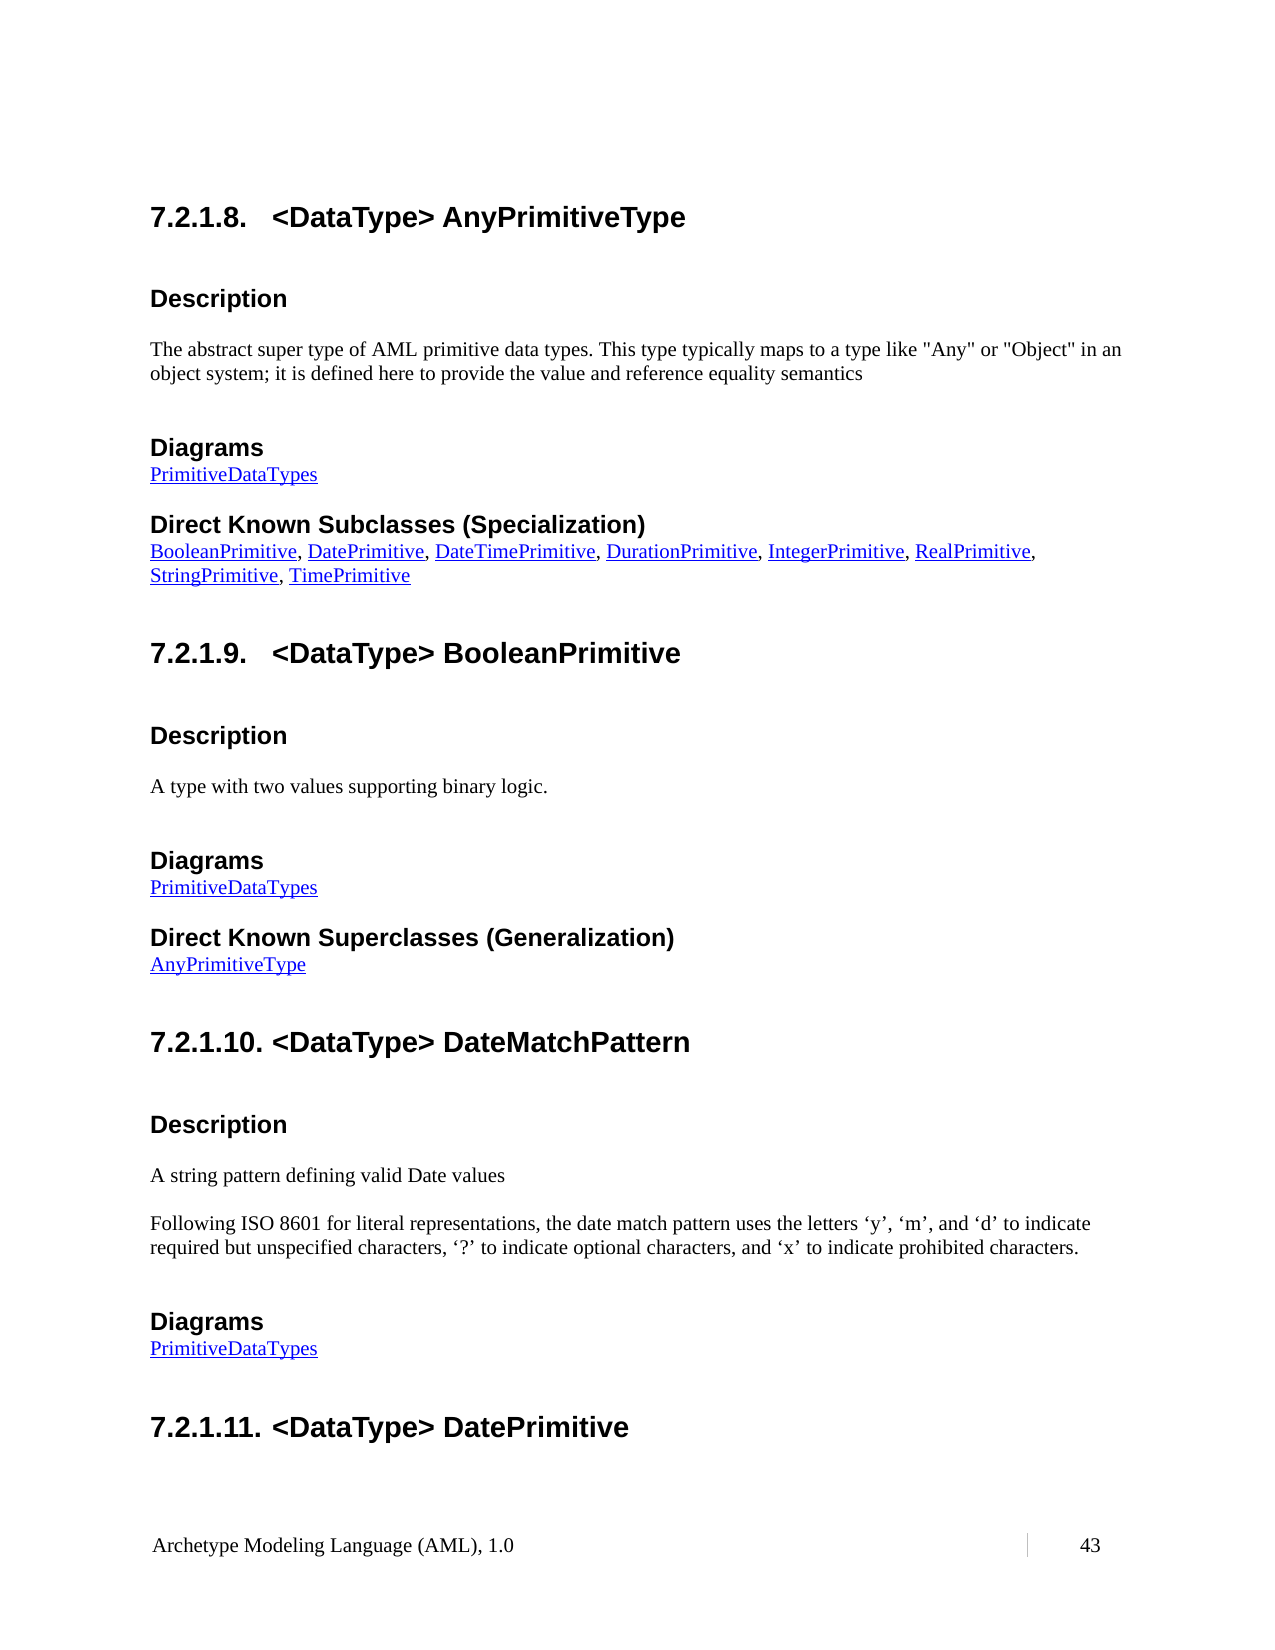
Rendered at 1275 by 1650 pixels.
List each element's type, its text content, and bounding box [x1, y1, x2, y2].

text A type with two values supporting binary logic. [150, 774, 1125, 798]
text PrimitiveDataTypes [150, 462, 1125, 486]
text PrimitiveDataTypes [150, 875, 1125, 899]
text AnyPrimitiveType [150, 952, 1125, 976]
subtitle <DataType> DatePrimitive [150, 1409, 1125, 1443]
text Description [150, 1110, 1125, 1139]
text Diagrams [150, 1307, 1125, 1336]
text A string pattern defining valid Date values [150, 1163, 1125, 1187]
text PrimitiveDataTypes [150, 1336, 1125, 1360]
text Description [150, 721, 1125, 750]
text Direct Known Superclasses (Generalization) [150, 923, 1125, 952]
text Description [150, 284, 1125, 313]
subtitle <DataType> BooleanPrimitive [150, 637, 1125, 670]
text BooleanPrimitive, DatePrimitive, DateTimePrimitive, DurationPrimitive, IntegerPrimitive, RealPrimitive, StringPrimitive, TimePrimitive [150, 539, 1125, 587]
subtitle <DataType> AnyPrimitiveType [150, 199, 1125, 233]
subtitle <DataType> DateMatchPattern [150, 1025, 1125, 1059]
text Diagrams [150, 846, 1125, 875]
text The abstract super type of AML primitive data types. This type typically maps to a type like "Any" or "Object" in an object system; it is defined here to provide the value and reference equality semantics [150, 337, 1125, 385]
text Direct Known Subclasses (Specialization) [150, 510, 1125, 539]
text Diagrams [150, 433, 1125, 462]
